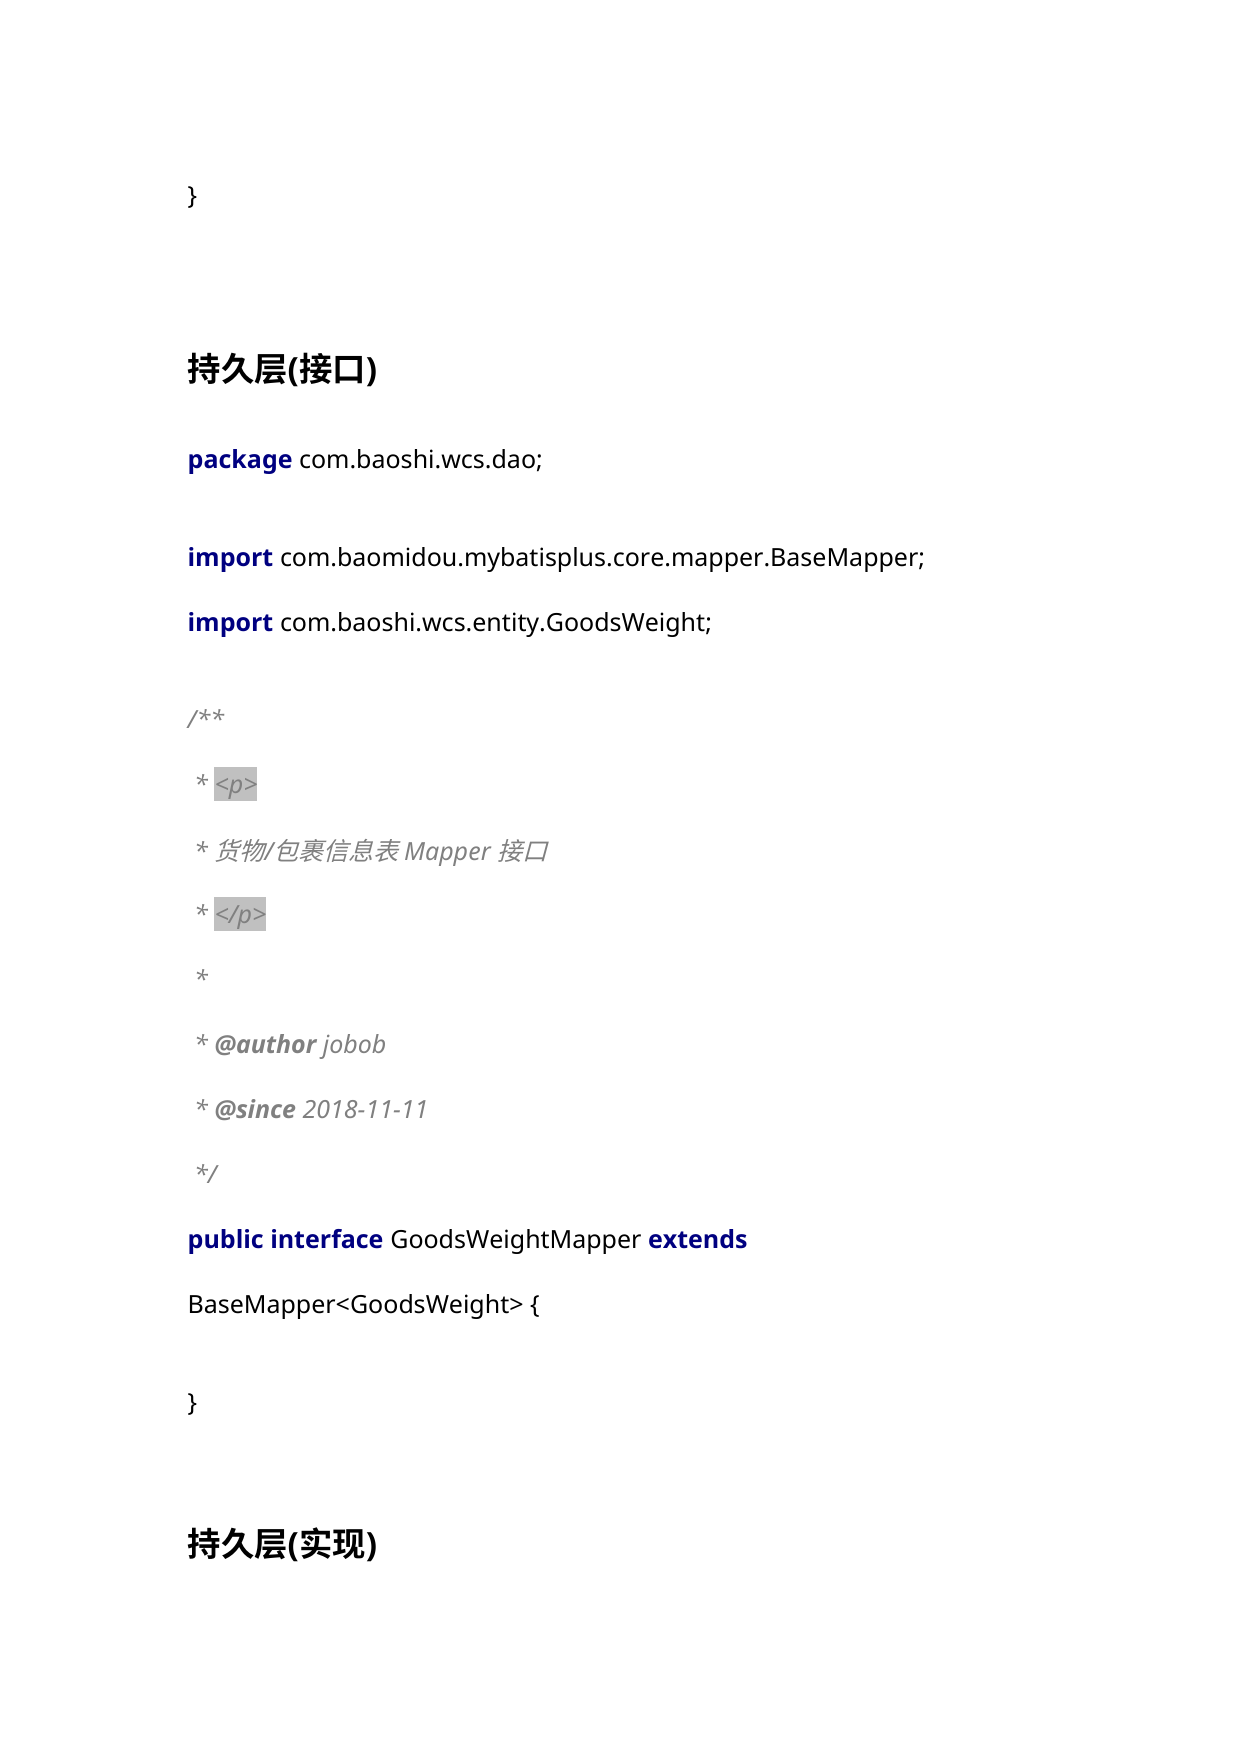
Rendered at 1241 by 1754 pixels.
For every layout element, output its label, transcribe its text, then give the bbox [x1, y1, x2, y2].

text * @since 2018-11-11 [187, 1077, 1053, 1142]
text import com.baomidou.mybatisplus.core.mapper.BaseMapper; [187, 524, 1053, 589]
text } [187, 162, 1053, 227]
text import com.baoshi.wcs.entity.GoodsWeight; [187, 589, 1053, 654]
text } [187, 1369, 1053, 1434]
text 持久层(接口) [187, 334, 1053, 399]
text * <p> [187, 752, 1053, 817]
text * </p> [187, 882, 1053, 947]
text 持久层(实现) [187, 1509, 1053, 1574]
text * [187, 947, 1053, 1012]
text * @author jobob [187, 1012, 1053, 1077]
text */ [187, 1142, 1053, 1207]
text /** [187, 687, 1053, 752]
text package com.baoshi.wcs.dao; [187, 427, 1053, 492]
text public interface GoodsWeightMapper extends BaseMapper<GoodsWeight> { [187, 1207, 1053, 1337]
text * 货物/包裹信息表 Mapper 接口 [187, 817, 1053, 882]
